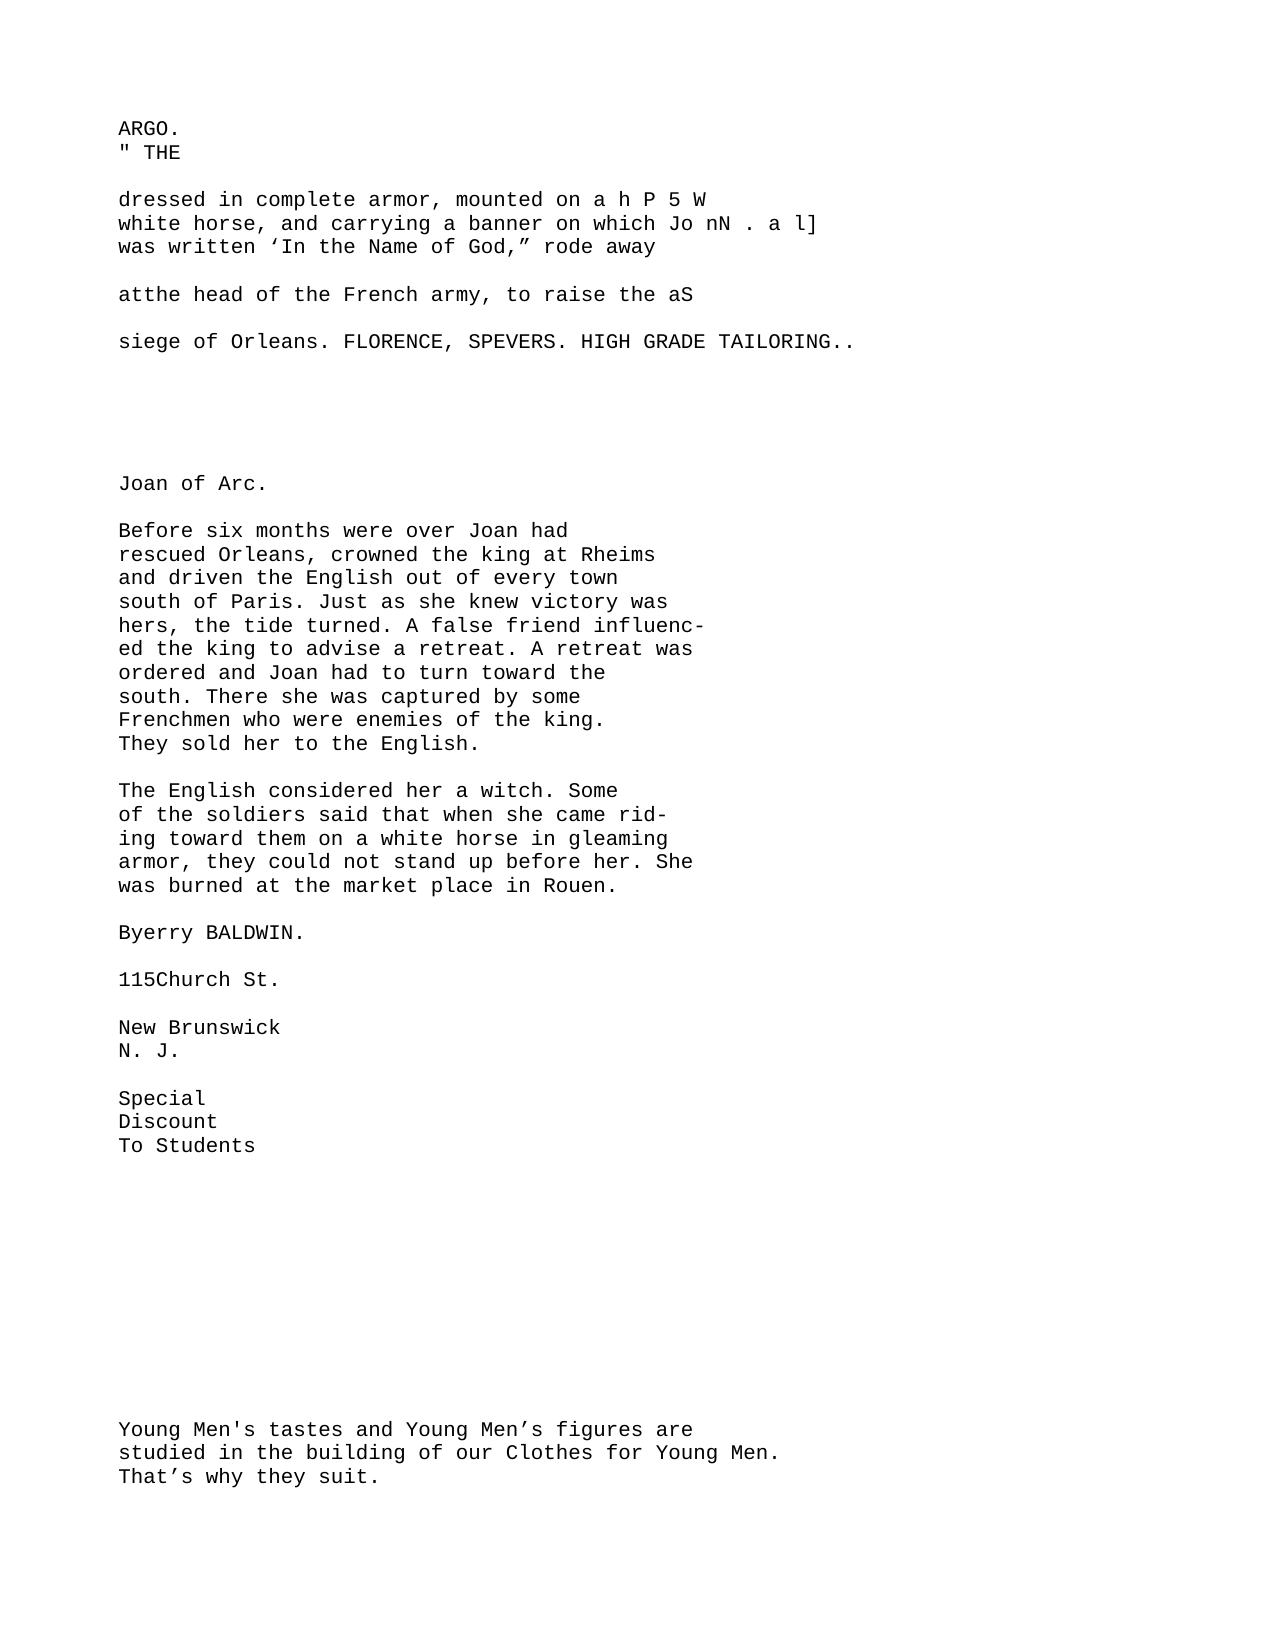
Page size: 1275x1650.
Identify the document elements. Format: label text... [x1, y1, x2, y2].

text They sold her to the English. [118, 733, 1157, 757]
text was written ‘In the Name of God,” rode away [118, 236, 1157, 260]
text ed the king to advise a retreat. A retreat was [118, 638, 1157, 662]
text studied in the building of our Clothes for Young Men. [118, 1442, 1157, 1466]
text dressed in complete armor, mounted on a h P 5 W [118, 189, 1157, 213]
text of the soldiers said that when she came rid- [118, 804, 1157, 827]
text siege of Orleans. FLORENCE, SPEVERS. HIGH GRADE TAILORING.. [118, 331, 1157, 354]
text and driven the English out of every town [118, 567, 1157, 591]
text Frenchmen who were enemies of the king. [118, 709, 1157, 733]
text rescued Orleans, crowned the king at Rheims [118, 544, 1157, 567]
text south of Paris. Just as she knew victory was [118, 591, 1157, 615]
text Joan of Arc. [118, 473, 1157, 496]
text white horse, and carrying a banner on which Jo nN . a l] [118, 213, 1157, 236]
text " THE [118, 142, 1157, 165]
text The English considered her a witch. Some [118, 780, 1157, 804]
text Before six months were over Joan had [118, 520, 1157, 544]
text 115Church St. [118, 969, 1157, 993]
text armor, they could not stand up before her. She [118, 851, 1157, 875]
text ARGO. [118, 118, 1157, 142]
text N. J. [118, 1040, 1157, 1064]
text was burned at the market place in Rouen. [118, 875, 1157, 898]
text To Students [118, 1135, 1157, 1158]
text hers, the tide turned. A false friend influenc- [118, 615, 1157, 638]
text ing toward them on a white horse in gleaming [118, 827, 1157, 851]
text That’s why they suit. [118, 1466, 1157, 1489]
text Discount [118, 1111, 1157, 1135]
text Special [118, 1088, 1157, 1111]
text south. There she was captured by some [118, 686, 1157, 709]
text Byerry BALDWIN. [118, 922, 1157, 946]
text ordered and Joan had to turn toward the [118, 662, 1157, 686]
text atthe head of the French army, to raise the aS [118, 284, 1157, 307]
text Young Men's tastes and Young Men’s figures are [118, 1419, 1157, 1442]
text New Brunswick [118, 1017, 1157, 1040]
